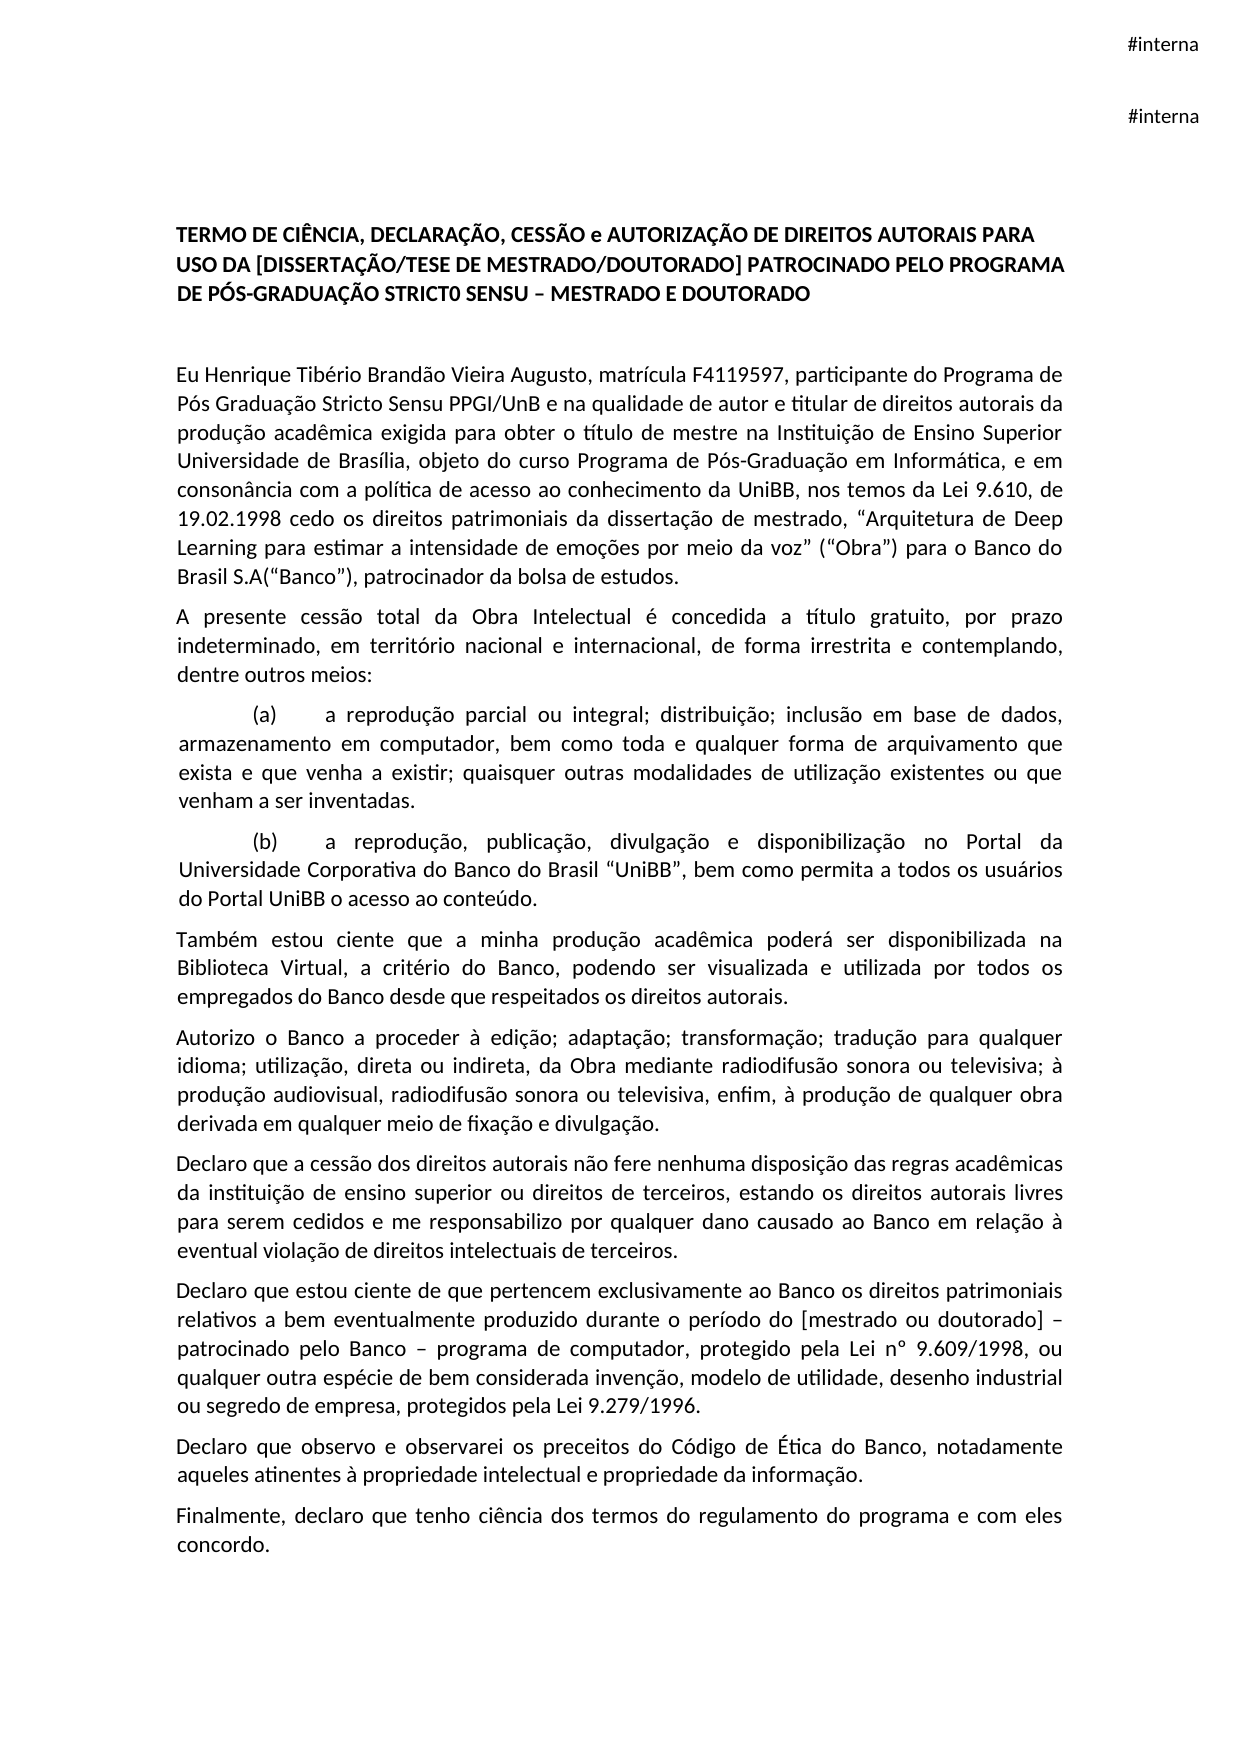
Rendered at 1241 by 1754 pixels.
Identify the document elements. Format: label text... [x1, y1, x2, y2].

text Autorizo o Banco a proceder à edição; adaptação; transformação; tradução para qualquer idioma; utilização, direta ou indireta, da Obra mediante radiodifusão sonora ou televisiva; à produção audiovisual, radiodifusão sonora ou televisiva, enfim, à produção de qualquer obra derivada em qualquer meio de fixação e divulgação. [176, 1023, 1064, 1137]
text Finalmente, declaro que tenho ciência dos termos do regulamento do programa e com eles concordo. [176, 1501, 1064, 1558]
text Declaro que estou ciente de que pertencem exclusivamente ao Banco os direitos patrimoniais relativos a bem eventualmente produzido durante o período do [mestrado ou doutorado] – patrocinado pelo Banco – programa de computador, protegido pela Lei nº 9.609/1998, ou qualquer outra espécie de bem considerada invenção, modelo de utilidade, desenho industrial ou segredo de empresa, protegidos pela Lei 9.279/1996. [176, 1276, 1064, 1419]
text #interna [177, 103, 1199, 128]
list a reprodução parcial ou integral; distribuição; inclusão em base de dados, armazenamento em computador, bem como toda e qualquer forma de arquivamento que exista e que venha a existir; quaisquer outras modalidades de utilização existentes ou que venham a ser inventadas. [178, 700, 1064, 814]
text Eu Henrique Tibério Brandão Vieira Augusto, matrícula F4119597, participante do Programa de Pós Graduação Stricto Sensu PPGI/UnB e na qualidade de autor e titular de direitos autorais da produção acadêmica exigida para obter o título de mestre na Instituição de Ensino Superior Universidade de Brasília, objeto do curso Programa de Pós-Graduação em Informática, e em consonância com a política de acesso ao conhecimento da UniBB, nos temos da Lei 9.610, de 19.02.1998 cedo os direitos patrimoniais da dissertação de mestrado, “Arquitetura de Deep Learning para estimar a intensidade de emoções por meio da voz” (“Obra”) para o Banco do Brasil S.A(“Banco”), patrocinador da bolsa de estudos. [176, 360, 1064, 590]
text Também estou ciente que a minha produção acadêmica poderá ser disponibilizada na Biblioteca Virtual, a critério do Banco, podendo ser visualizada e utilizada por todos os empregados do Banco desde que respeitados os direitos autorais. [176, 925, 1064, 1010]
text A presente cessão total da Obra Intelectual é concedida a título gratuito, por prazo indeterminado, em território nacional e internacional, de forma irrestrita e contemplando, dentre outros meios: [176, 602, 1064, 688]
text TERMO DE CIÊNCIA, DECLARAÇÃO, CESSÃO e AUTORIZAÇÃO DE DIREITOS AUTORAIS PARA [176, 220, 1067, 248]
text USO DA [DISSERTAÇÃO/TESE DE MESTRADO/DOUTORADO] PATROCINADO PELO PROGRAMA DE PÓS-GRADUAÇÃO STRICT0 SENSU – MESTRADO E DOUTORADO [176, 250, 1067, 307]
text Declaro que a cessão dos direitos autorais não fere nenhuma disposição das regras acadêmicas da instituição de ensino superior ou direitos de terceiros, estando os direitos autorais livres para serem cedidos e me responsabilizo por qualquer dano causado ao Banco em relação à eventual violação de direitos intelectuais de terceiros. [176, 1149, 1064, 1264]
text Declaro que observo e observarei os preceitos do Código de Ética do Banco, notadamente aqueles atinentes à propriedade intelectual e propriedade da informação. [176, 1432, 1064, 1489]
list a reprodução, publicação, divulgação e disponibilização no Portal da Universidade Corporativa do Banco do Brasil “UniBB”, bem como permita a todos os usuários do Portal UniBB o acesso ao conteúdo. [178, 827, 1064, 912]
